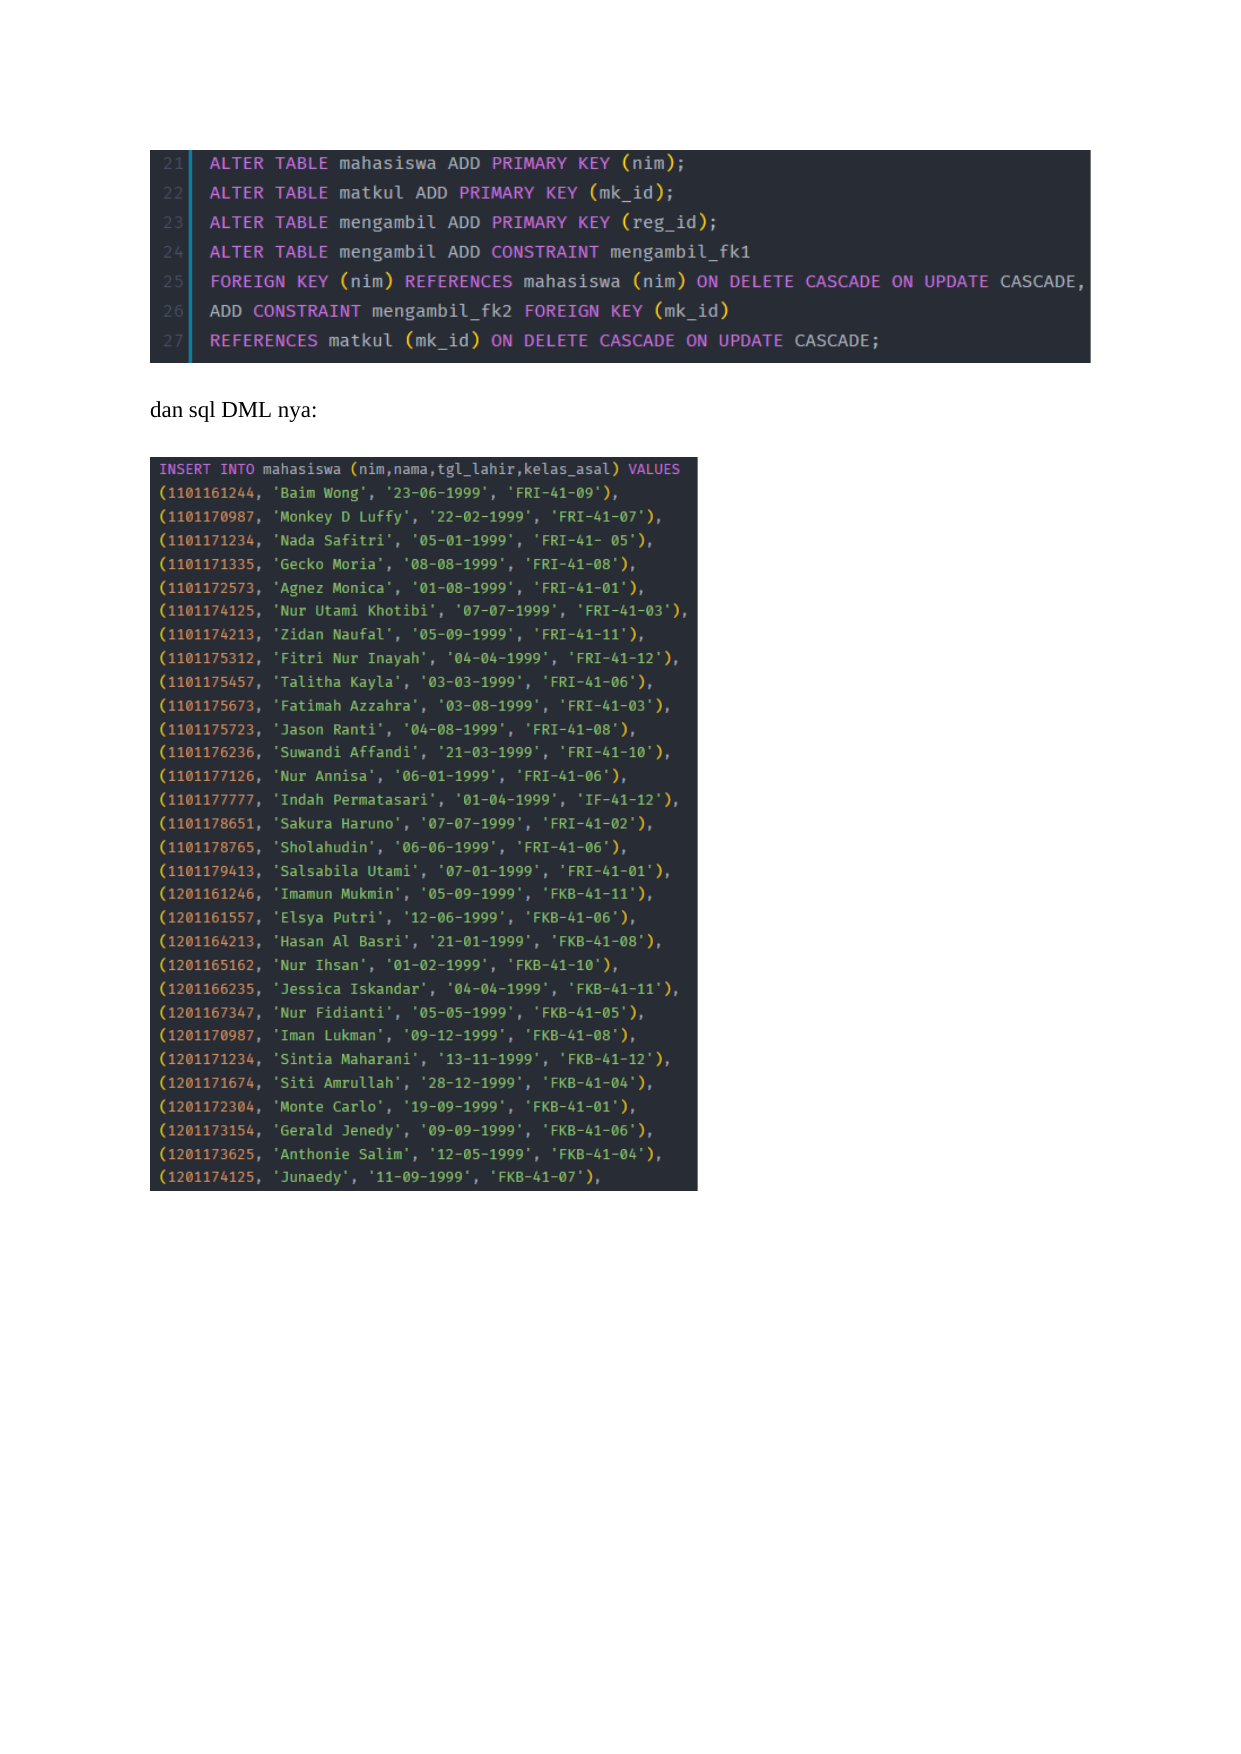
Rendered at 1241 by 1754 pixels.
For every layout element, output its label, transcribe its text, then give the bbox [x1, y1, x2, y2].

picture [150, 150, 188, 363]
text dan sql DML nya: [150, 397, 1090, 423]
picture [150, 457, 698, 1191]
picture [193, 150, 1091, 363]
